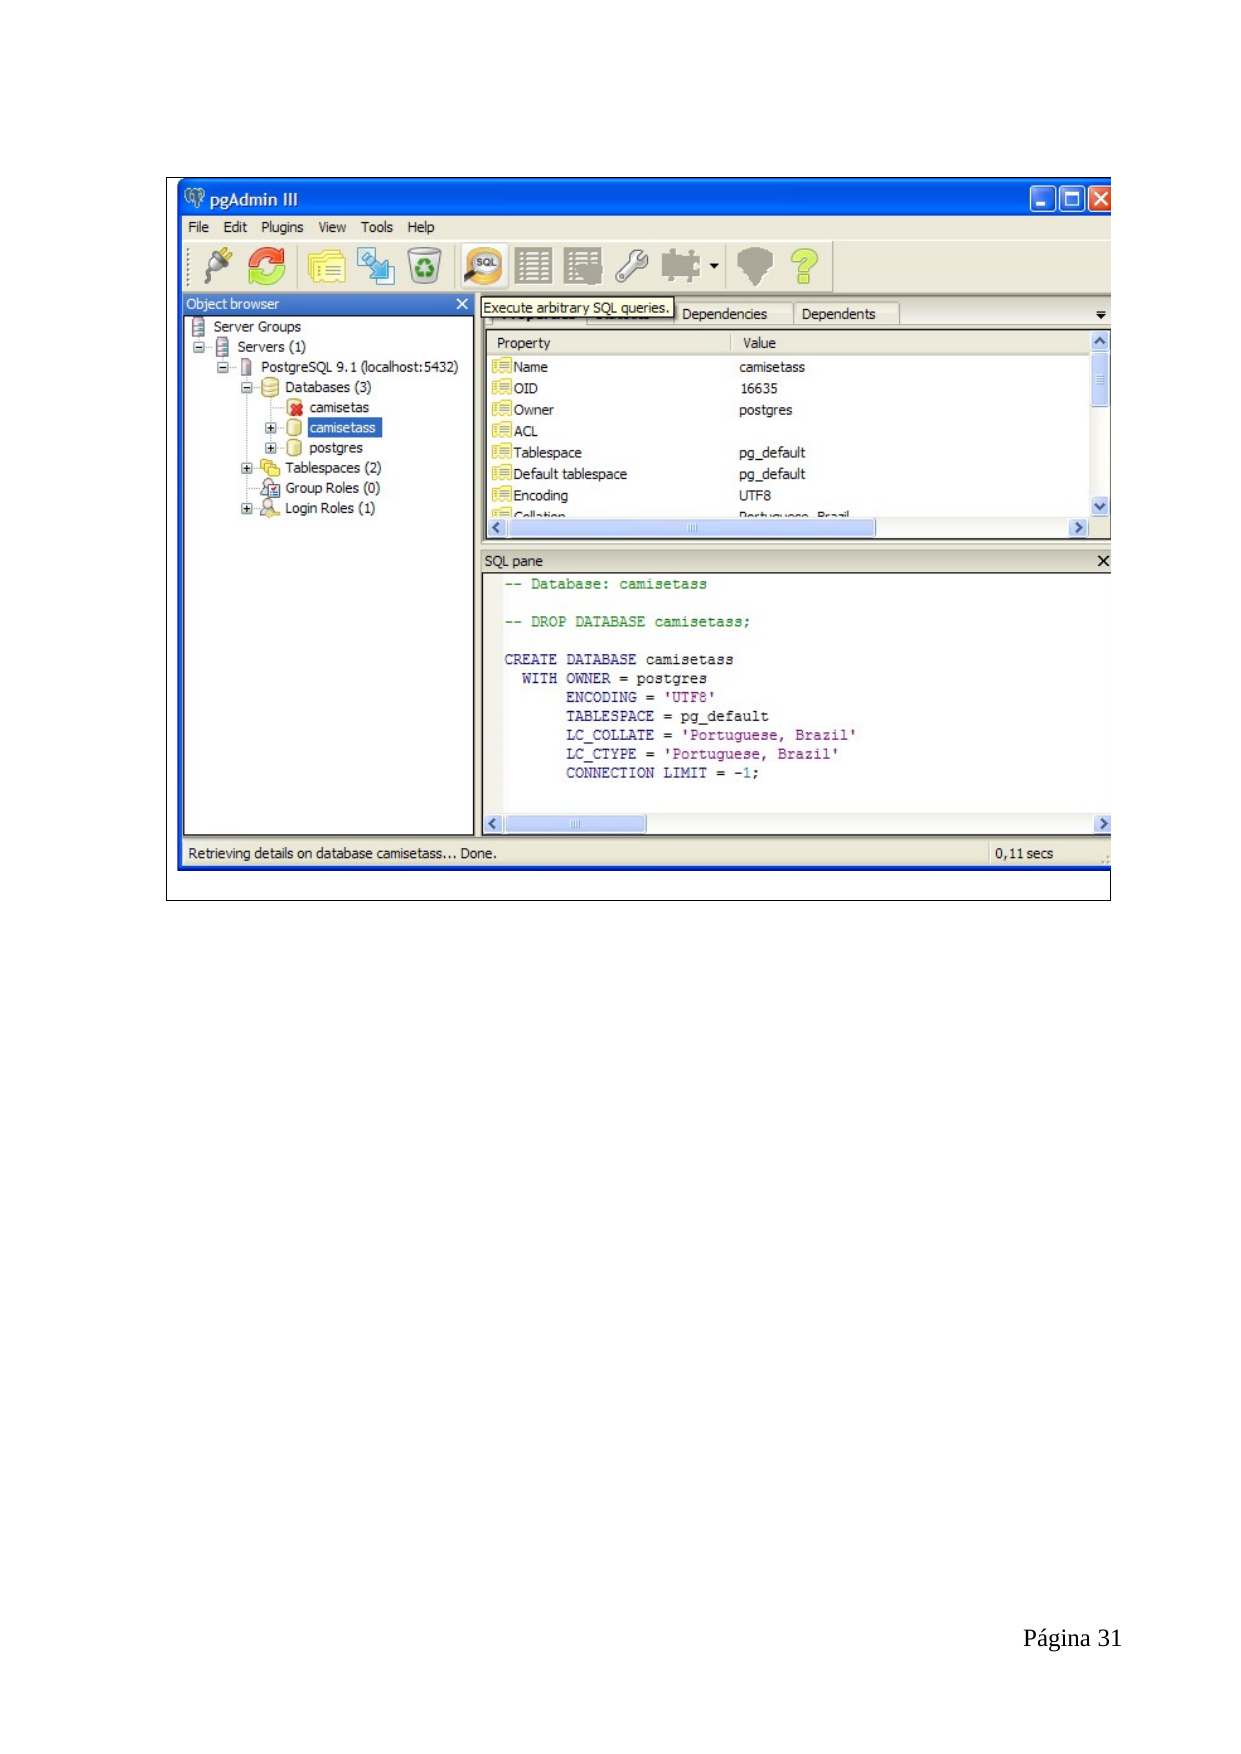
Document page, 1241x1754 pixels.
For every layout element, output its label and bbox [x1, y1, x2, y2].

picture [177, 178, 1111, 871]
table_cell [167, 178, 1110, 900]
